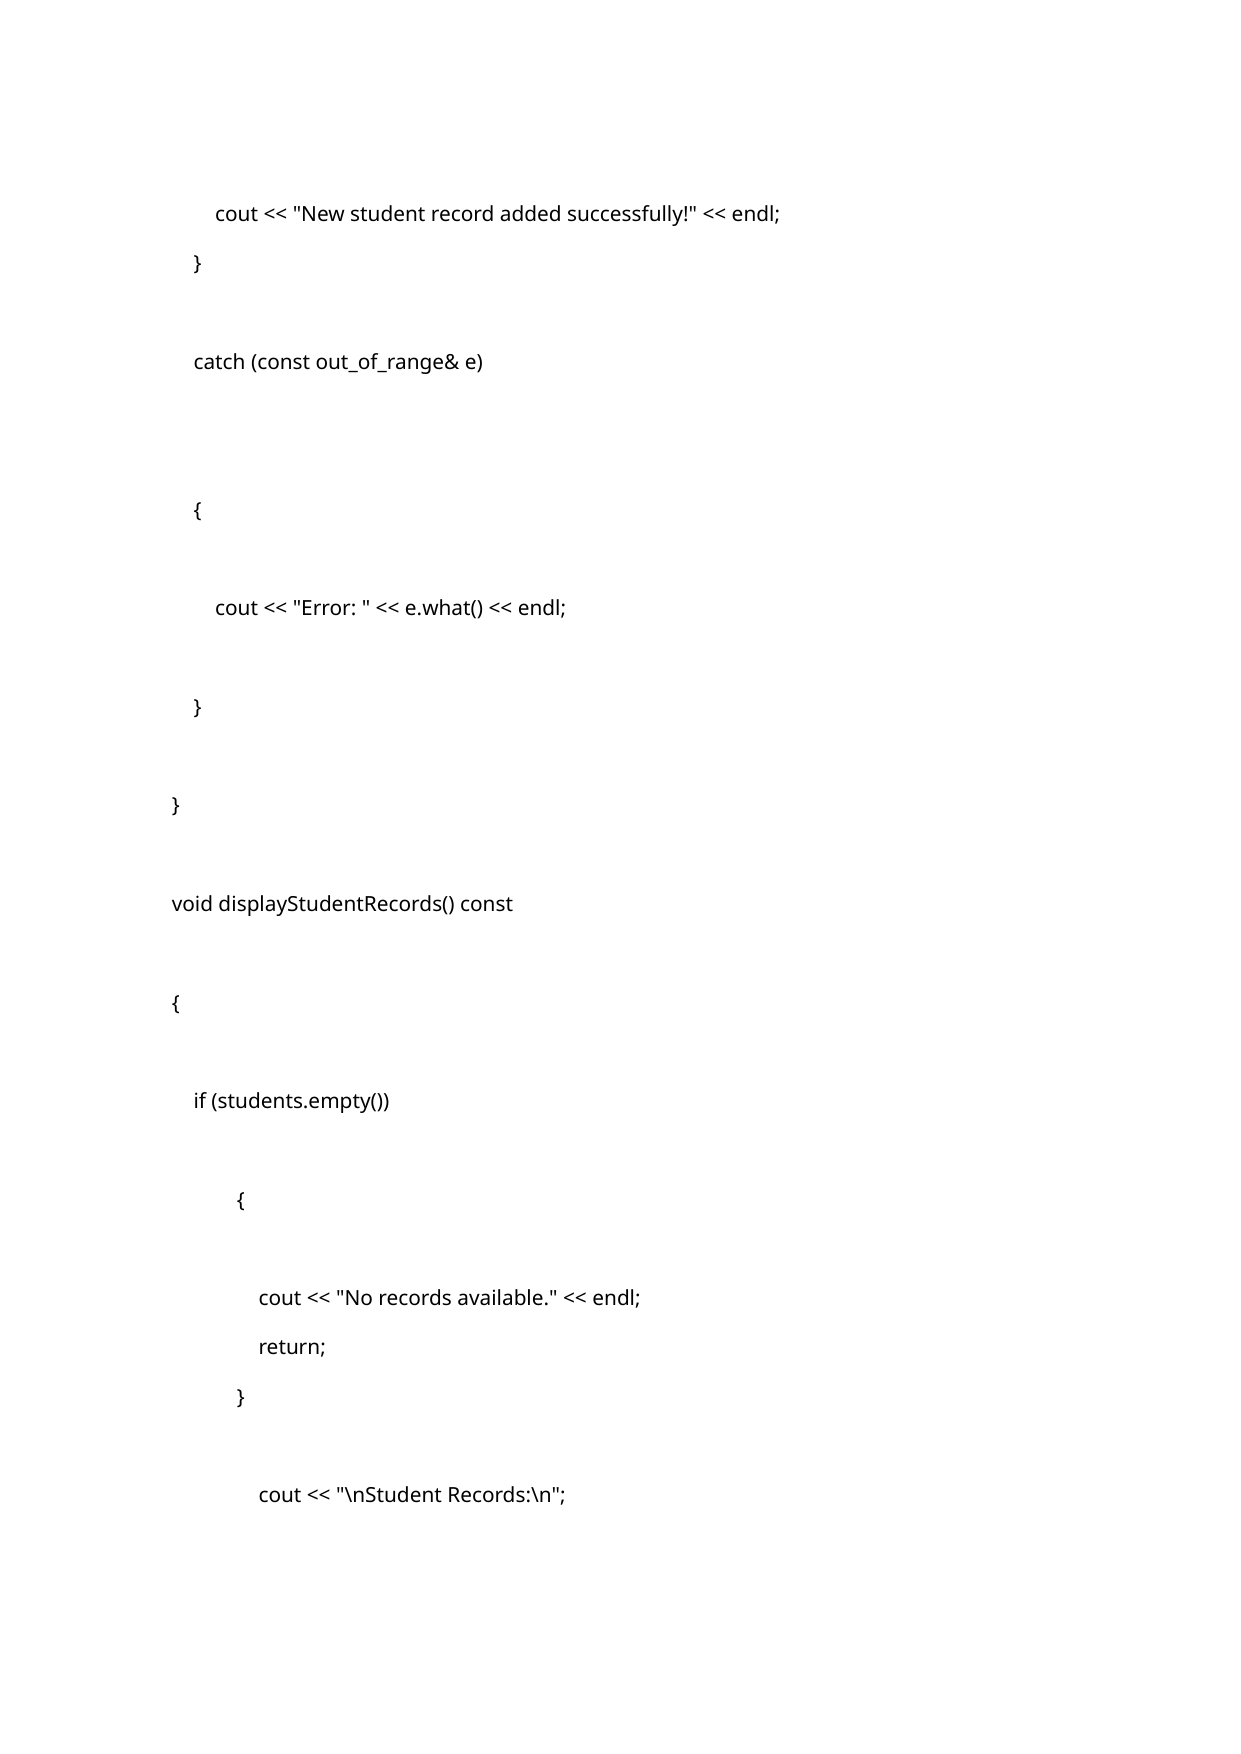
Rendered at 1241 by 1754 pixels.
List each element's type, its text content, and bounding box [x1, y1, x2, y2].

text catch (const out_of_range& e) [150, 347, 1090, 376]
text } [150, 1382, 1090, 1410]
text if (students.empty()) [150, 1086, 1090, 1114]
text } [150, 791, 1090, 819]
text return; [150, 1332, 1090, 1361]
text cout << "\nStudent Records:\n"; [150, 1480, 1090, 1509]
text } [150, 692, 1090, 720]
text } [150, 248, 1090, 277]
text cout << "No records available." << endl; [150, 1283, 1090, 1312]
text void displayStudentRecords() const [150, 889, 1090, 917]
text { [150, 988, 1090, 1016]
text cout << "New student record added successfully!" << endl; [150, 199, 1090, 228]
text { [150, 495, 1090, 523]
text { [150, 1185, 1090, 1213]
text cout << "Error: " << e.what() << endl; [150, 593, 1090, 622]
